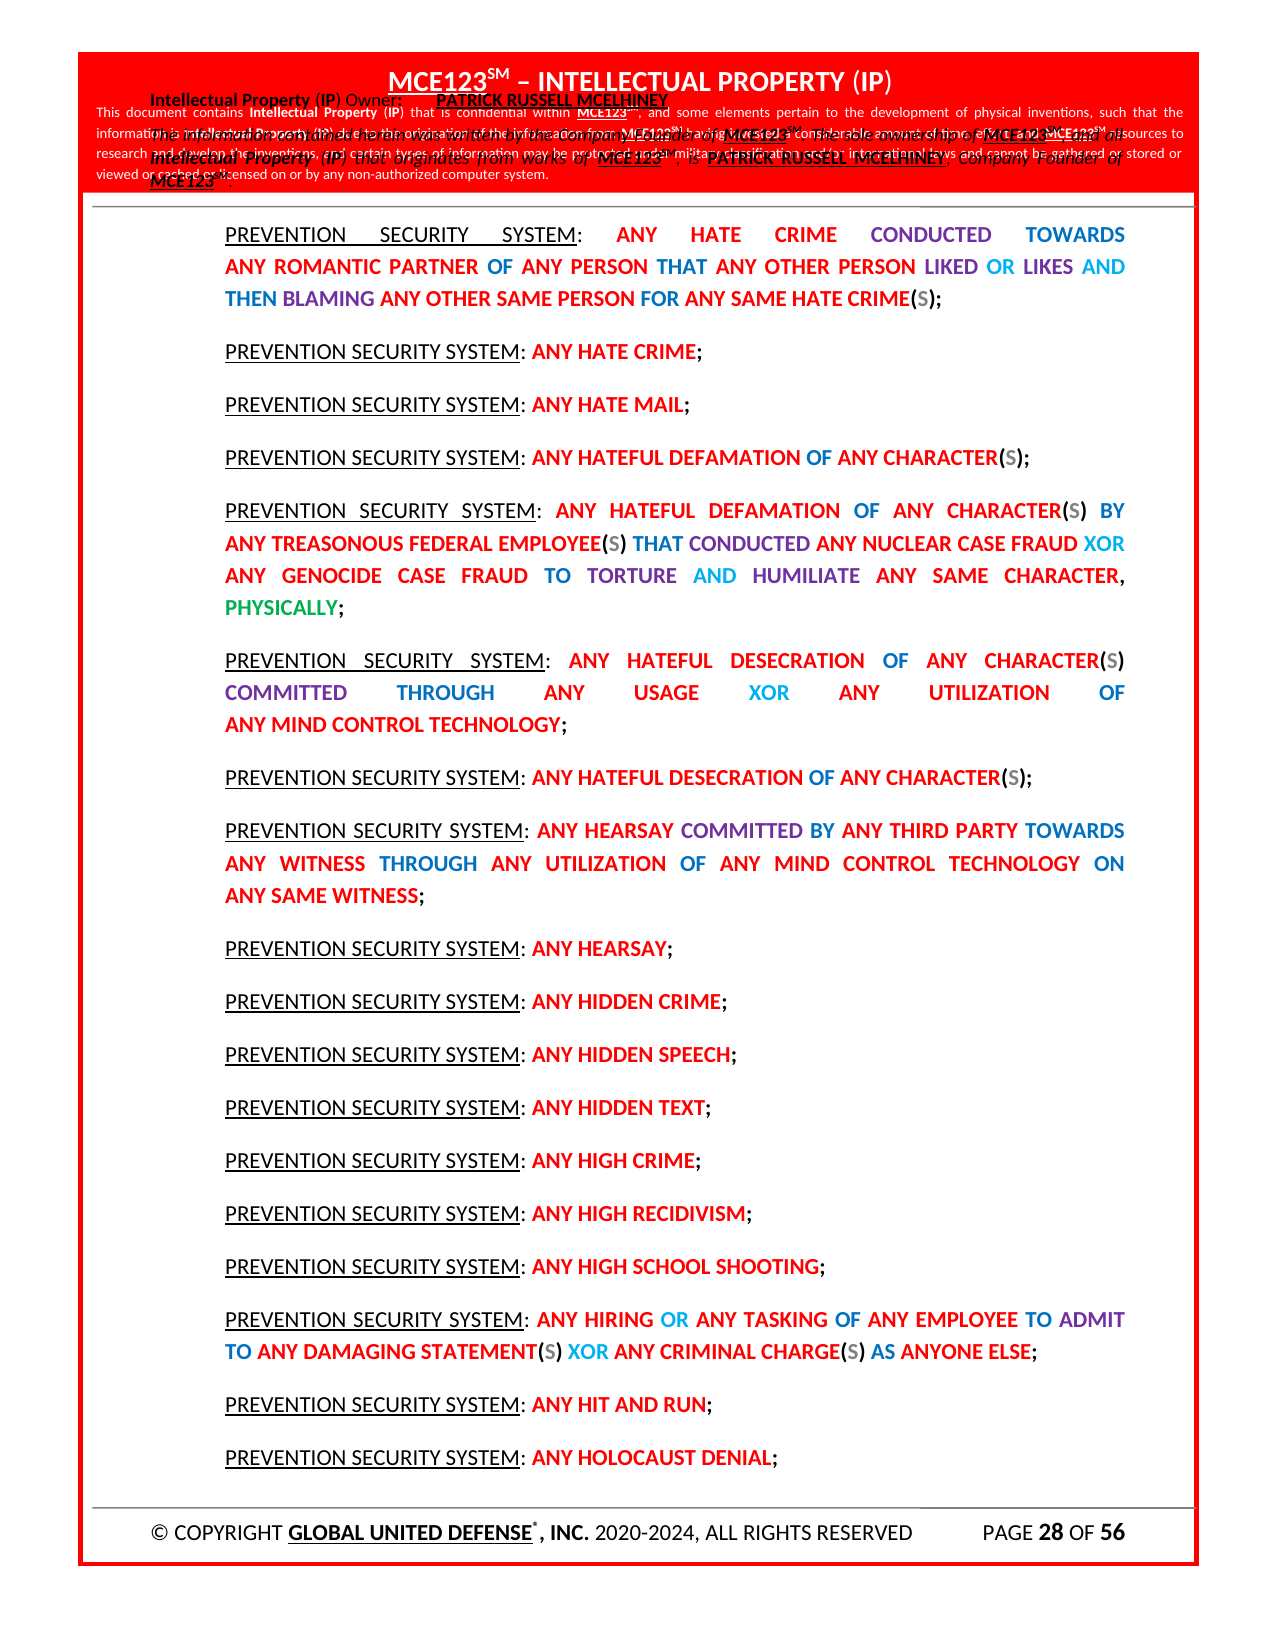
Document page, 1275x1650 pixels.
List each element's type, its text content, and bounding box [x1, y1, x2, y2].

text PREVENTION SECURITY SYSTEM: ANY HEARSAY; [225, 934, 1125, 962]
text PREVENTION SECURITY SYSTEM: ANY HIT AND RUN; [225, 1390, 1125, 1418]
text PREVENTION SECURITY SYSTEM: ANY HATEFUL DESECRATION OF ANY CHARACTER(S) COMMITTED THROUGH ANY USAGE XOR ANY UTILIZATION OF ANY MIND CONTROL TECHNOLOGY; [225, 646, 1125, 738]
text PREVENTION SECURITY SYSTEM: ANY HIRING OR ANY TASKING OF ANY EMPLOYEE TO ADMIT TO ANY DAMAGING STATEMENT(S) XOR ANY CRIMINAL CHARGE(S) AS ANYONE ELSE; [225, 1305, 1125, 1365]
text PREVENTION SECURITY SYSTEM: ANY HATEFUL DEFAMATION OF ANY CHARACTER(S); [225, 443, 1125, 472]
text PREVENTION SECURITY SYSTEM: ANY HATEFUL DESECRATION OF ANY CHARACTER(S); [225, 763, 1125, 792]
text PREVENTION SECURITY SYSTEM: ANY HIDDEN TEXT; [225, 1093, 1125, 1121]
text PREVENTION SECURITY SYSTEM: ANY HATEFUL DEFAMATION OF ANY CHARACTER(S) BY ANY TREASONOUS FEDERAL EMPLOYEE(S) THAT CONDUCTED ANY NUCLEAR CASE FRAUD XOR ANY GENOCIDE CASE FRAUD TO TORTURE AND HUMILIATE ANY SAME CHARACTER, PHYSICALLY; [225, 497, 1125, 621]
text PREVENTION SECURITY SYSTEM: ANY HEARSAY COMMITTED BY ANY THIRD PARTY TOWARDS ANY WITNESS THROUGH ANY UTILIZATION OF ANY MIND CONTROL TECHNOLOGY ON ANY SAME WITNESS; [225, 817, 1125, 909]
text PREVENTION SECURITY SYSTEM: ANY HATE CRIME; [225, 337, 1125, 366]
text PREVENTION SECURITY SYSTEM: ANY HOLOCAUST DENIAL; [225, 1443, 1125, 1471]
text PREVENTION SECURITY SYSTEM: ANY HIDDEN CRIME; [225, 987, 1125, 1015]
text PREVENTION SECURITY SYSTEM: ANY HIGH RECIDIVISM; [225, 1199, 1125, 1227]
text PREVENTION SECURITY SYSTEM: ANY HIDDEN SPEECH; [225, 1040, 1125, 1068]
text PREVENTION SECURITY SYSTEM: ANY HIGH SCHOOL SHOOTING; [225, 1252, 1125, 1280]
text PREVENTION SECURITY SYSTEM: ANY HATE CRIME CONDUCTED TOWARDS ANY ROMANTIC PARTNER OF ANY PERSON THAT ANY OTHER PERSON LIKED OR LIKES AND THEN BLAMING ANY OTHER SAME PERSON FOR ANY SAME HATE CRIME(S); [225, 220, 1125, 312]
text PREVENTION SECURITY SYSTEM: ANY HIGH CRIME; [225, 1146, 1125, 1174]
text PREVENTION SECURITY SYSTEM: ANY HATE MAIL; [225, 391, 1125, 418]
